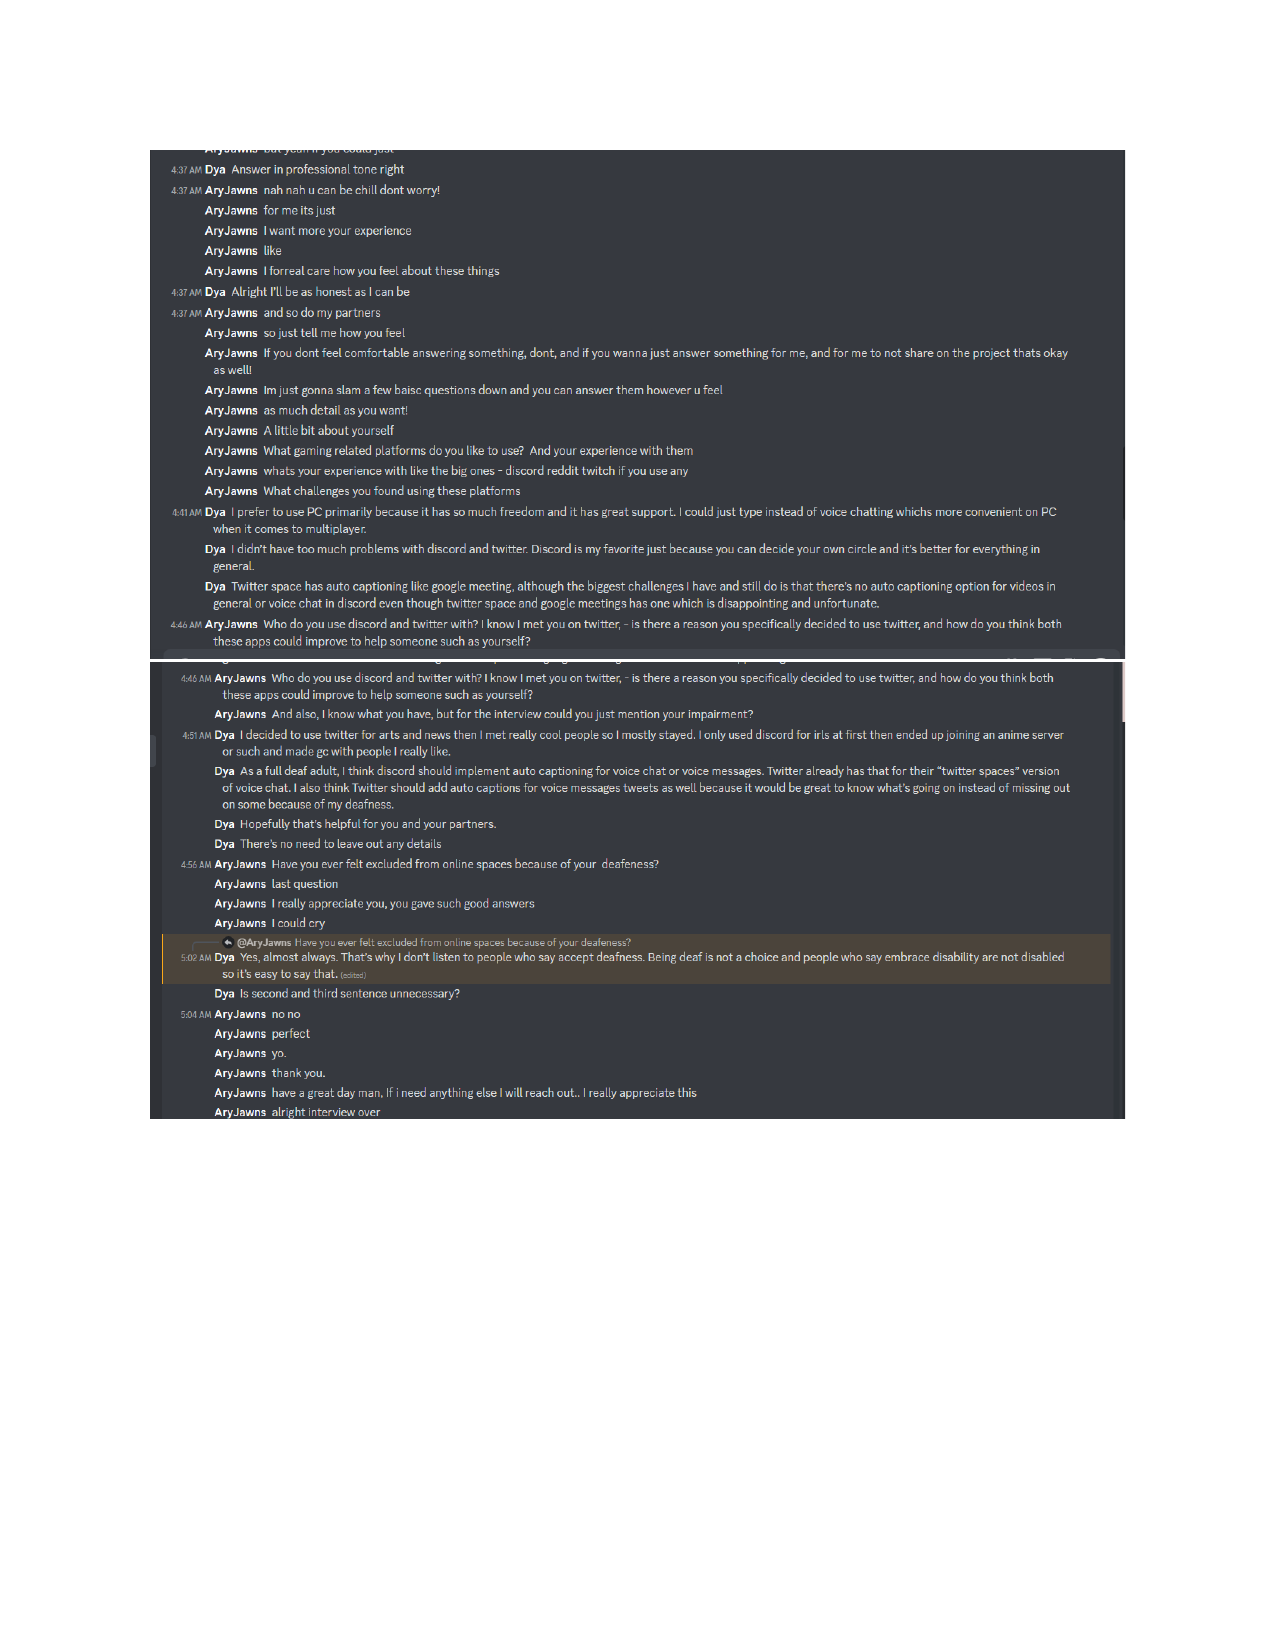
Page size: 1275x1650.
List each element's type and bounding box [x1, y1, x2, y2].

picture [150, 662, 1125, 1119]
picture [150, 150, 1125, 659]
